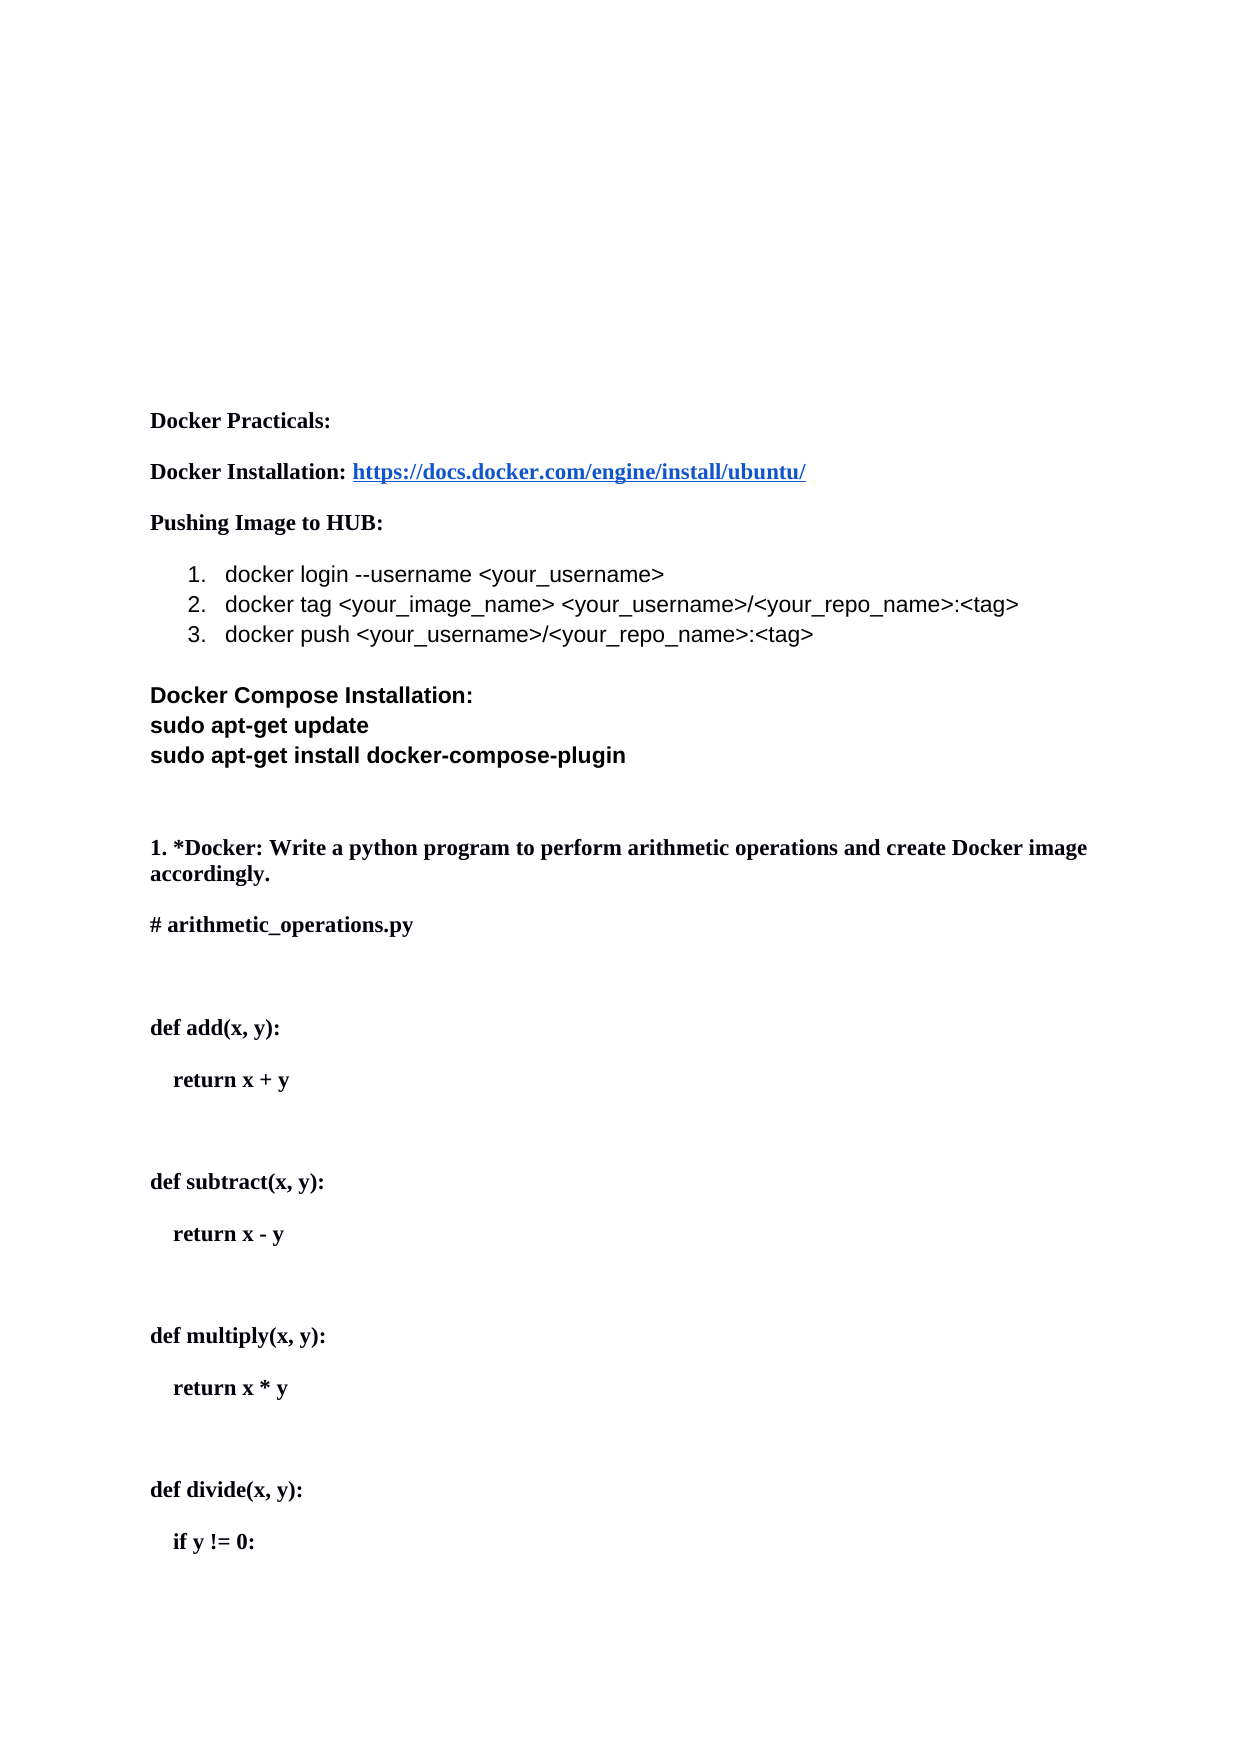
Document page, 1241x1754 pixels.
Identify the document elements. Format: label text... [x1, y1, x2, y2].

text # arithmetic_operations.py [150, 912, 1090, 938]
text return x - y [150, 1220, 1090, 1246]
text def subtract(x, y): [150, 1168, 1090, 1195]
text Docker Practicals: [150, 407, 1090, 433]
text Pushing Image to HUB: [150, 509, 1090, 536]
text def multiply(x, y): [150, 1322, 1090, 1349]
text Docker Compose Installation: [150, 682, 1090, 708]
text return x + y [150, 1066, 1090, 1092]
list docker push <your_username>/<your_repo_name>:<tag> [187, 621, 1090, 648]
text Docker Installation: https://docs.docker.com/engine/install/ubuntu/ [150, 458, 1090, 484]
text return x * y [150, 1374, 1090, 1400]
text if y != 0: [150, 1528, 1090, 1554]
text sudo apt-get install docker-compose-plugin [150, 742, 1090, 768]
text def add(x, y): [150, 1014, 1090, 1041]
list docker login --username <your_username> [187, 561, 1090, 587]
text def divide(x, y): [150, 1476, 1090, 1503]
list docker tag <your_image_name> <your_username>/<your_repo_name>:<tag> [187, 591, 1090, 617]
text sudo apt-get update [150, 712, 1090, 738]
text 1. *Docker: Write a python program to perform arithmetic operations and create Docker image accordingly. [150, 834, 1090, 887]
